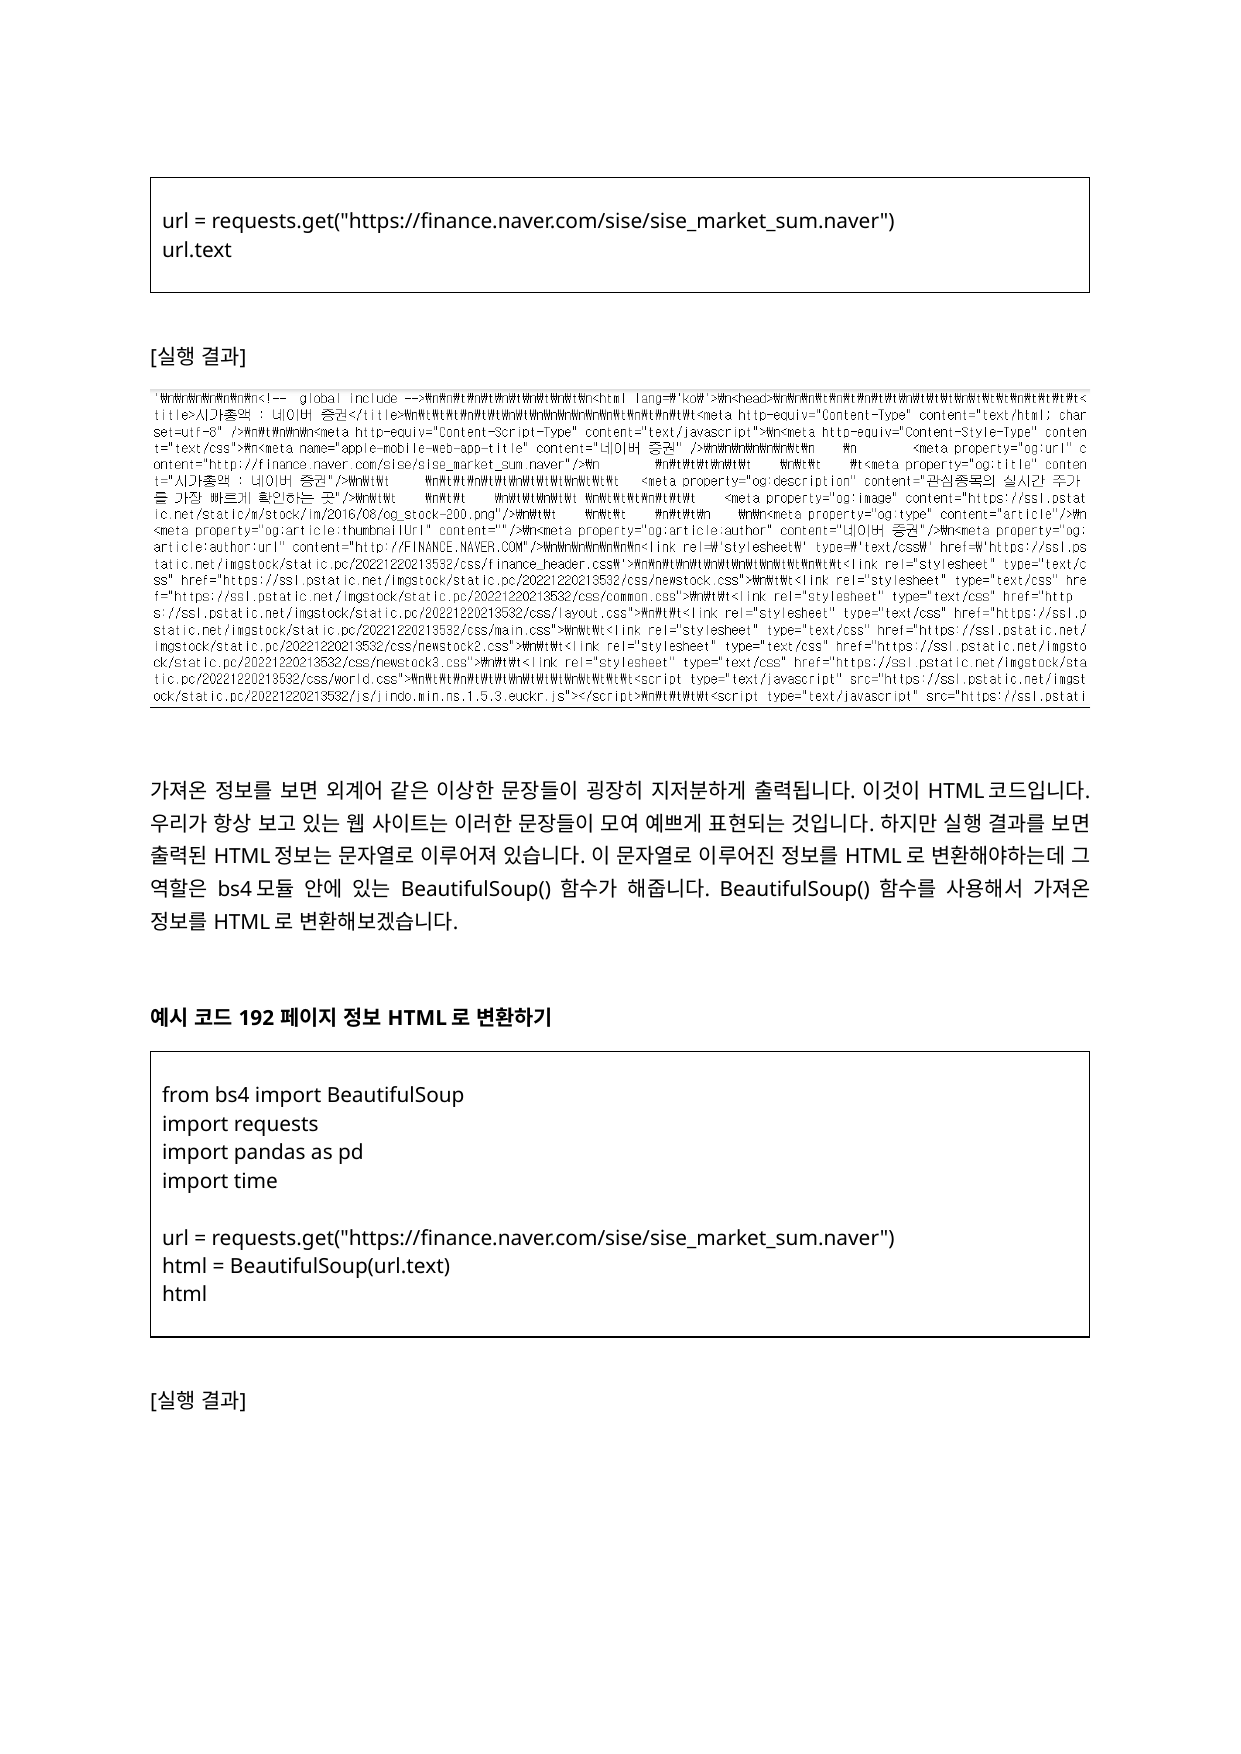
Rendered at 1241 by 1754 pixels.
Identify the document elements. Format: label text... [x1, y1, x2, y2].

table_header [151, 178, 1089, 292]
table_header from bs4 import BeautifulSoup import requests import pandas as pd import time url = requests.get("https://finance.naver.com/sise/sise_market_sum.naver") html = BeautifulSoup(url.text) html [151, 1052, 1089, 1336]
picture [150, 389, 1091, 705]
text [실행 결과] [150, 1385, 1090, 1415]
text 가져온 정보를 보면 외계어 같은 이상한 문장들이 굉장히 지저분하게 출력됩니다. 이것이 HTML코드입니다. 우리가 항상 보고 있는 웹 사이트는 이러한 문장들이 모여 예쁘게 표현되는 것입니다. 하지만 실행 결과를 보면 출력된 HTML정보는 문자열로 이루어져 있습니다. 이 문자열로 이루어진 정보를 HTML로 변환해야하는데 그 역할은 bs4모듈 안에 있는 BeautifulSoup() 함수가 해줍니다. BeautifulSoup() 함수를 사용해서 가져온 정보를 HTML로 변환해보겠습니다. [150, 774, 1090, 935]
text [실행 결과] [150, 340, 1090, 371]
